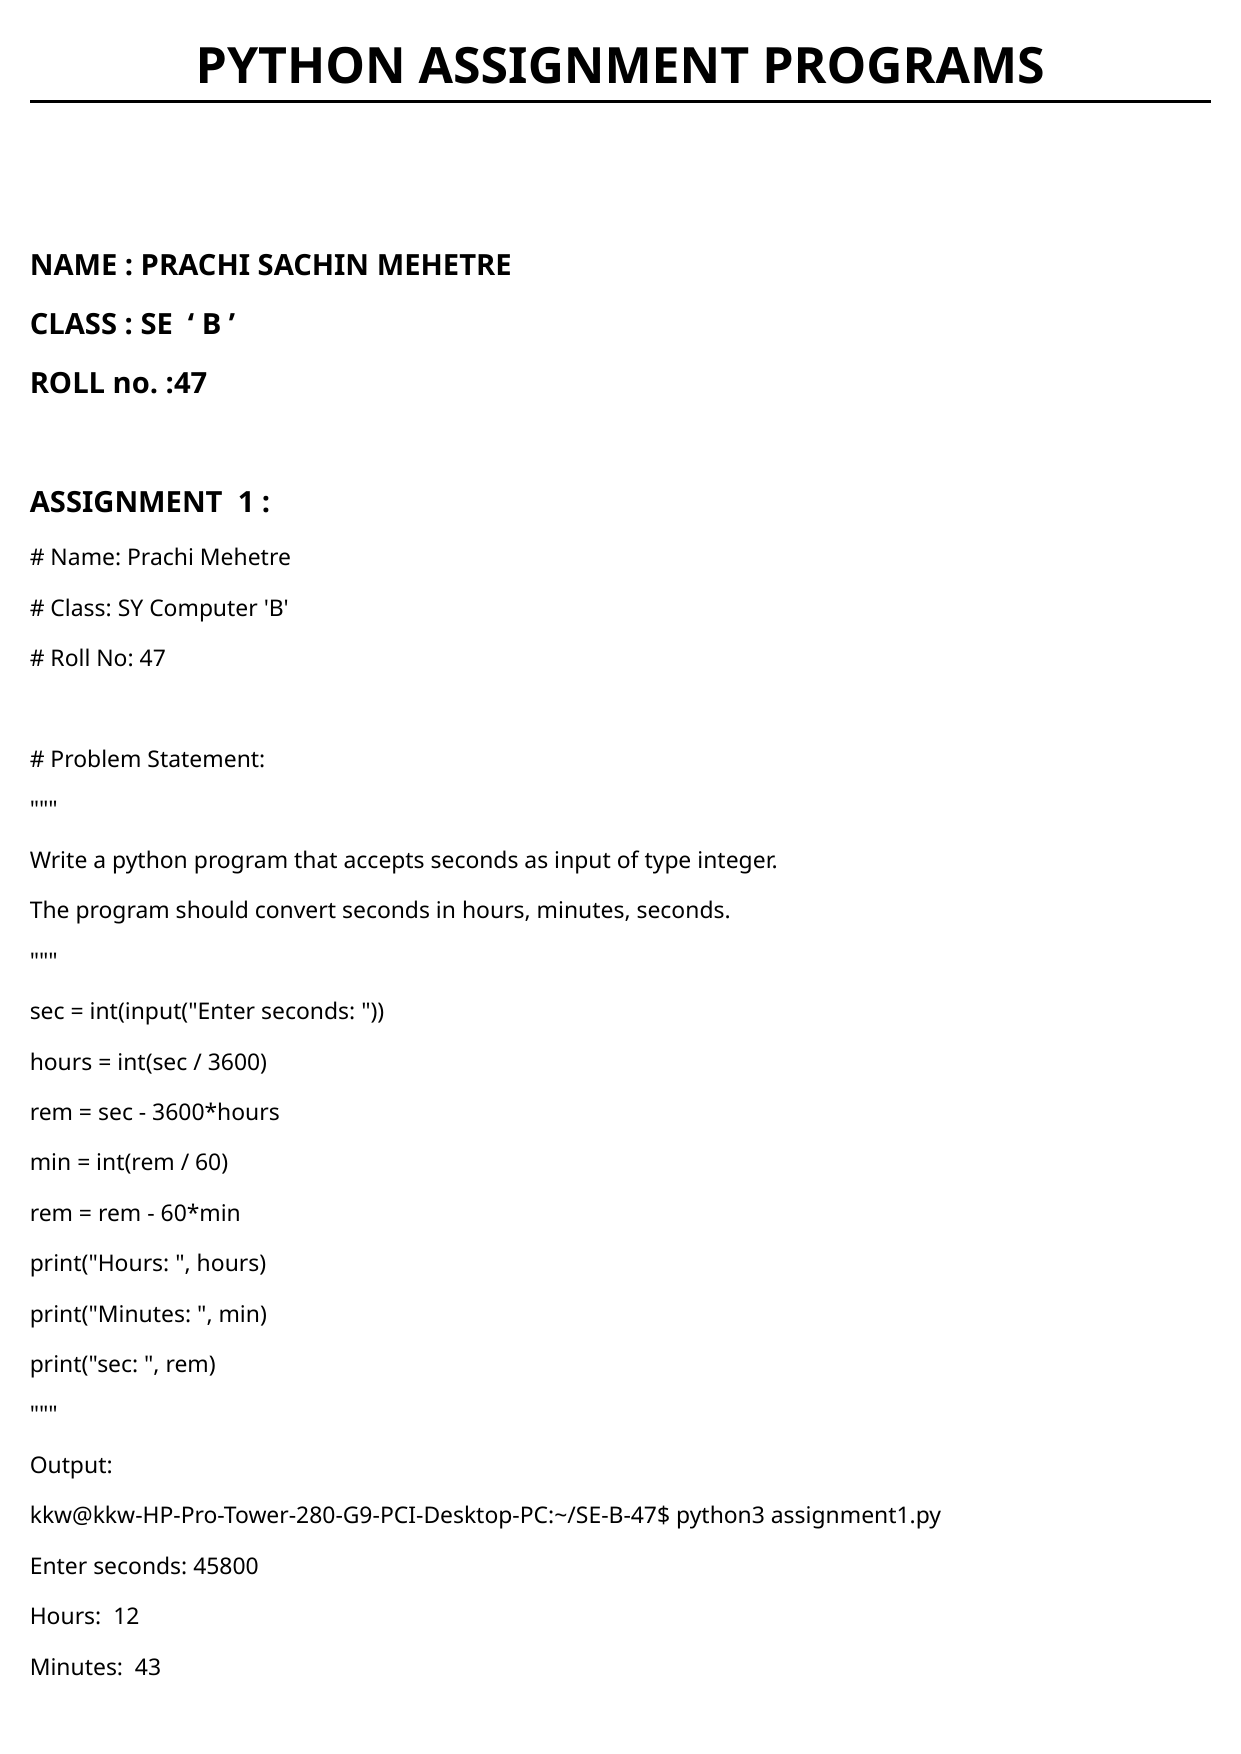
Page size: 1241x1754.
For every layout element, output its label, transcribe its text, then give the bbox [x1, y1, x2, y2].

text NAME : PRACHI SACHIN MEHETRE [29, 244, 1211, 283]
text Output: [29, 1449, 1211, 1480]
text min = int(rem / 60) [29, 1146, 1211, 1177]
text """ [29, 793, 1211, 824]
text """ [29, 1398, 1211, 1429]
text rem = rem - 60*min [29, 1197, 1211, 1228]
text print("Hours: ", hours) [29, 1247, 1211, 1278]
text # Problem Statement: [29, 743, 1211, 774]
text Minutes: 43 [29, 1650, 1211, 1682]
text Write a python program that accepts seconds as input of type integer. [29, 844, 1211, 875]
text The program should convert seconds in hours, minutes, seconds. [29, 894, 1211, 925]
text print("sec: ", rem) [29, 1348, 1211, 1379]
text PYTHON ASSIGNMENT PROGRAMS [29, 29, 1211, 103]
text Hours: 12 [29, 1600, 1211, 1631]
text # Name: Prachi Mehetre [29, 541, 1211, 572]
text sec = int(input("Enter seconds: ")) [29, 995, 1211, 1026]
text kkw@kkw-HP-Pro-Tower-280-G9-PCI-Desktop-PC:~/SE-B-47$ python3 assignment1.py [29, 1499, 1211, 1530]
text """ [29, 944, 1211, 976]
text # Class: SY Computer 'B' [29, 592, 1211, 623]
text hours = int(sec / 3600) [29, 1045, 1211, 1077]
text Enter seconds: 45800 [29, 1549, 1211, 1581]
text print("Minutes: ", min) [29, 1297, 1211, 1329]
text ASSIGNMENT 1 : [29, 482, 1211, 521]
text # Roll No: 47 [29, 642, 1211, 673]
text ROLL no. :47 [29, 363, 1211, 402]
text rem = sec - 3600*hours [29, 1096, 1211, 1127]
text CLASS : SE ‘ B ’ [29, 303, 1211, 343]
